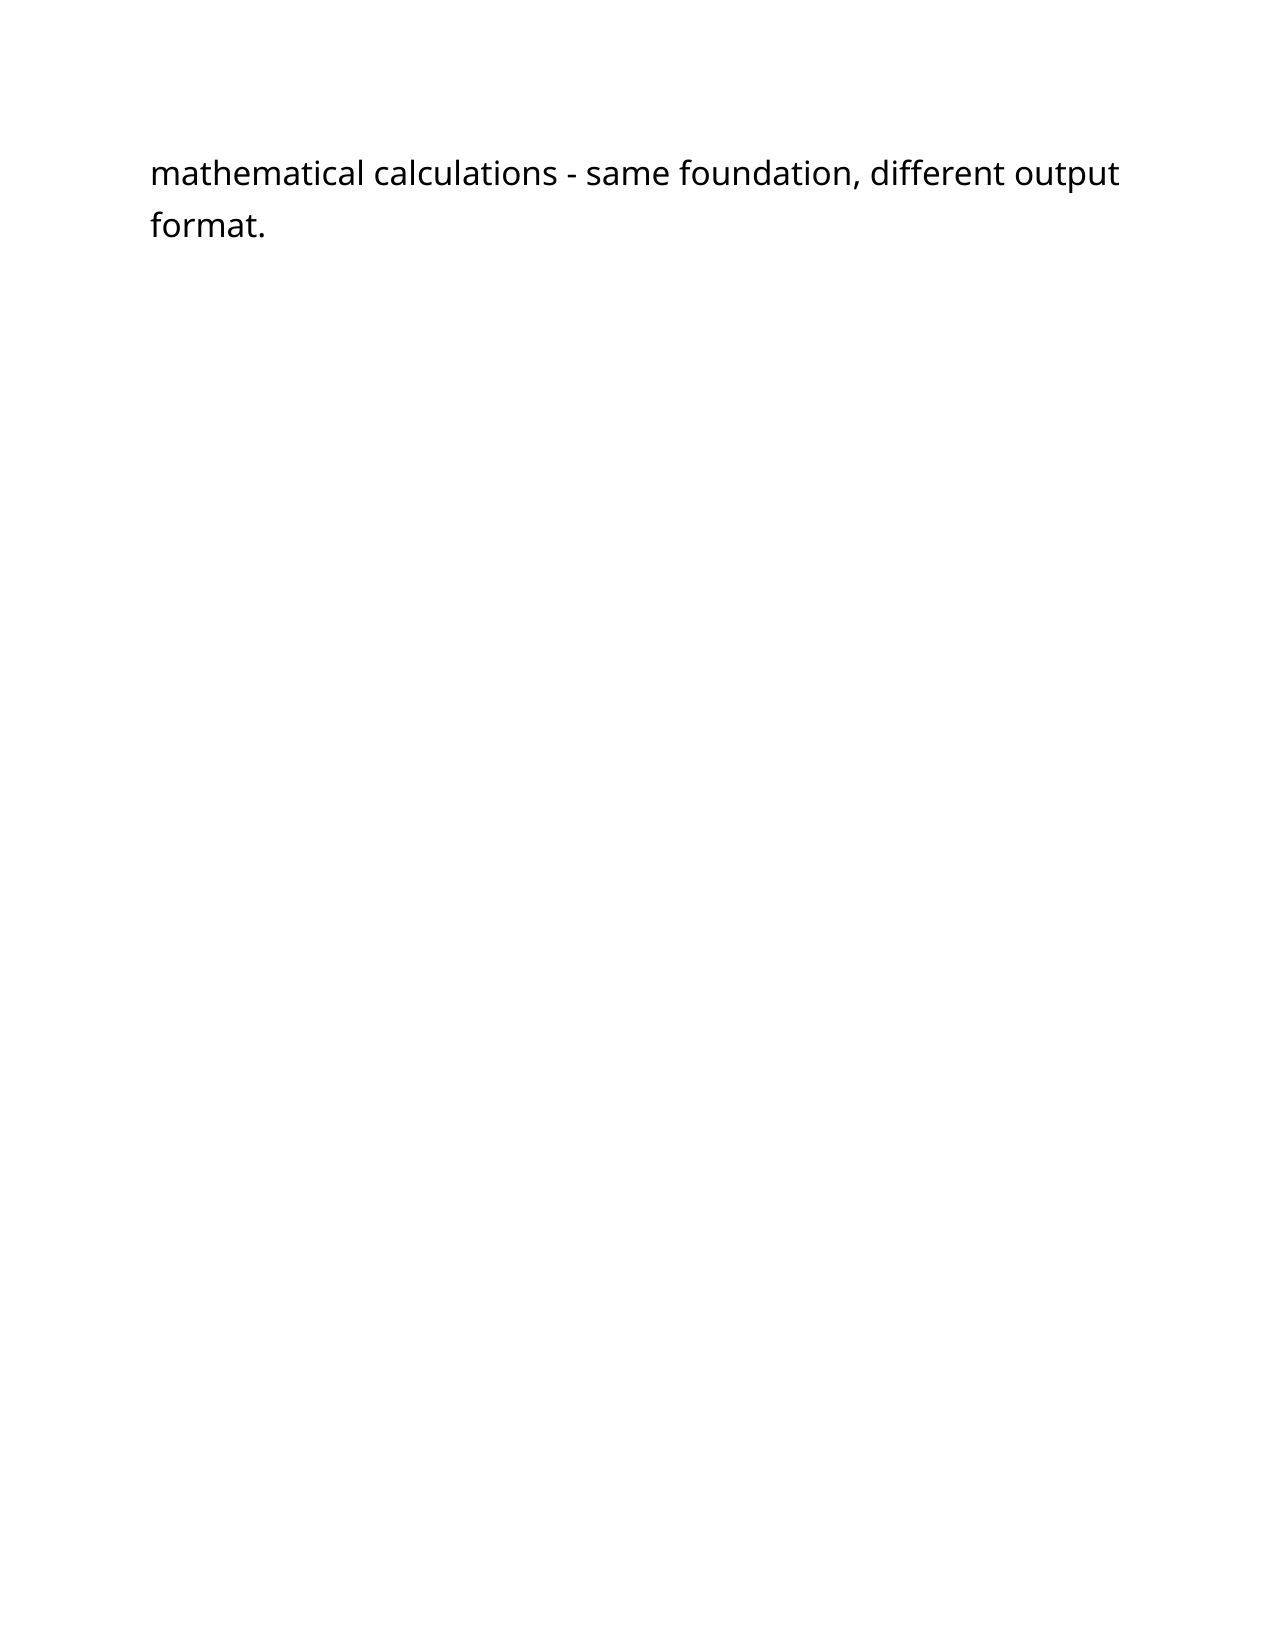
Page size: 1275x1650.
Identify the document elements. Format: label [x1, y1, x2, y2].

text [150, 150, 1125, 248]
